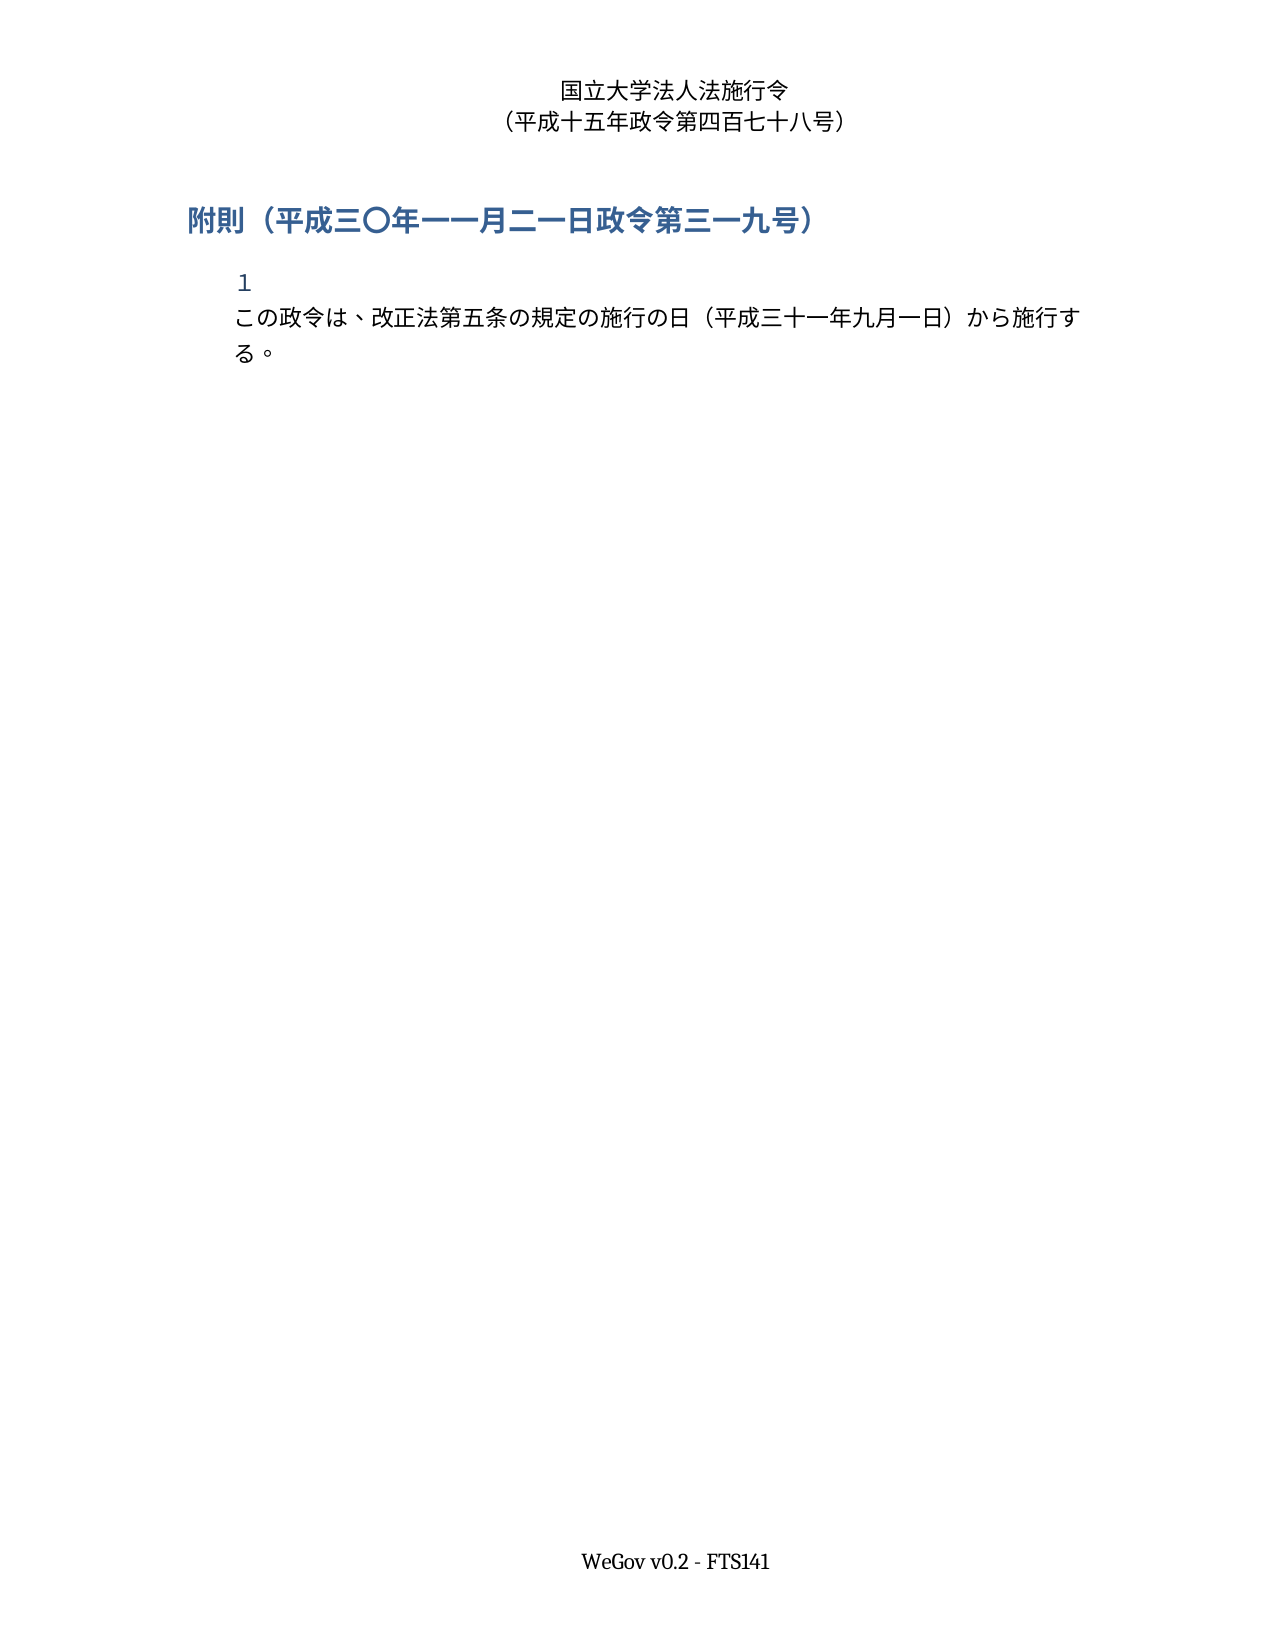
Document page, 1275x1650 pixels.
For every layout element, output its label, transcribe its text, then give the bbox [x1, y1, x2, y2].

text この政令は、改正法第五条の規定の施行の日（平成三十一年九月一日）から施行する。 [233, 302, 1087, 369]
subtitle 附則（平成三〇年一一月二一日政令第三一九号） [187, 200, 1087, 240]
subtitle １ [233, 266, 1087, 298]
